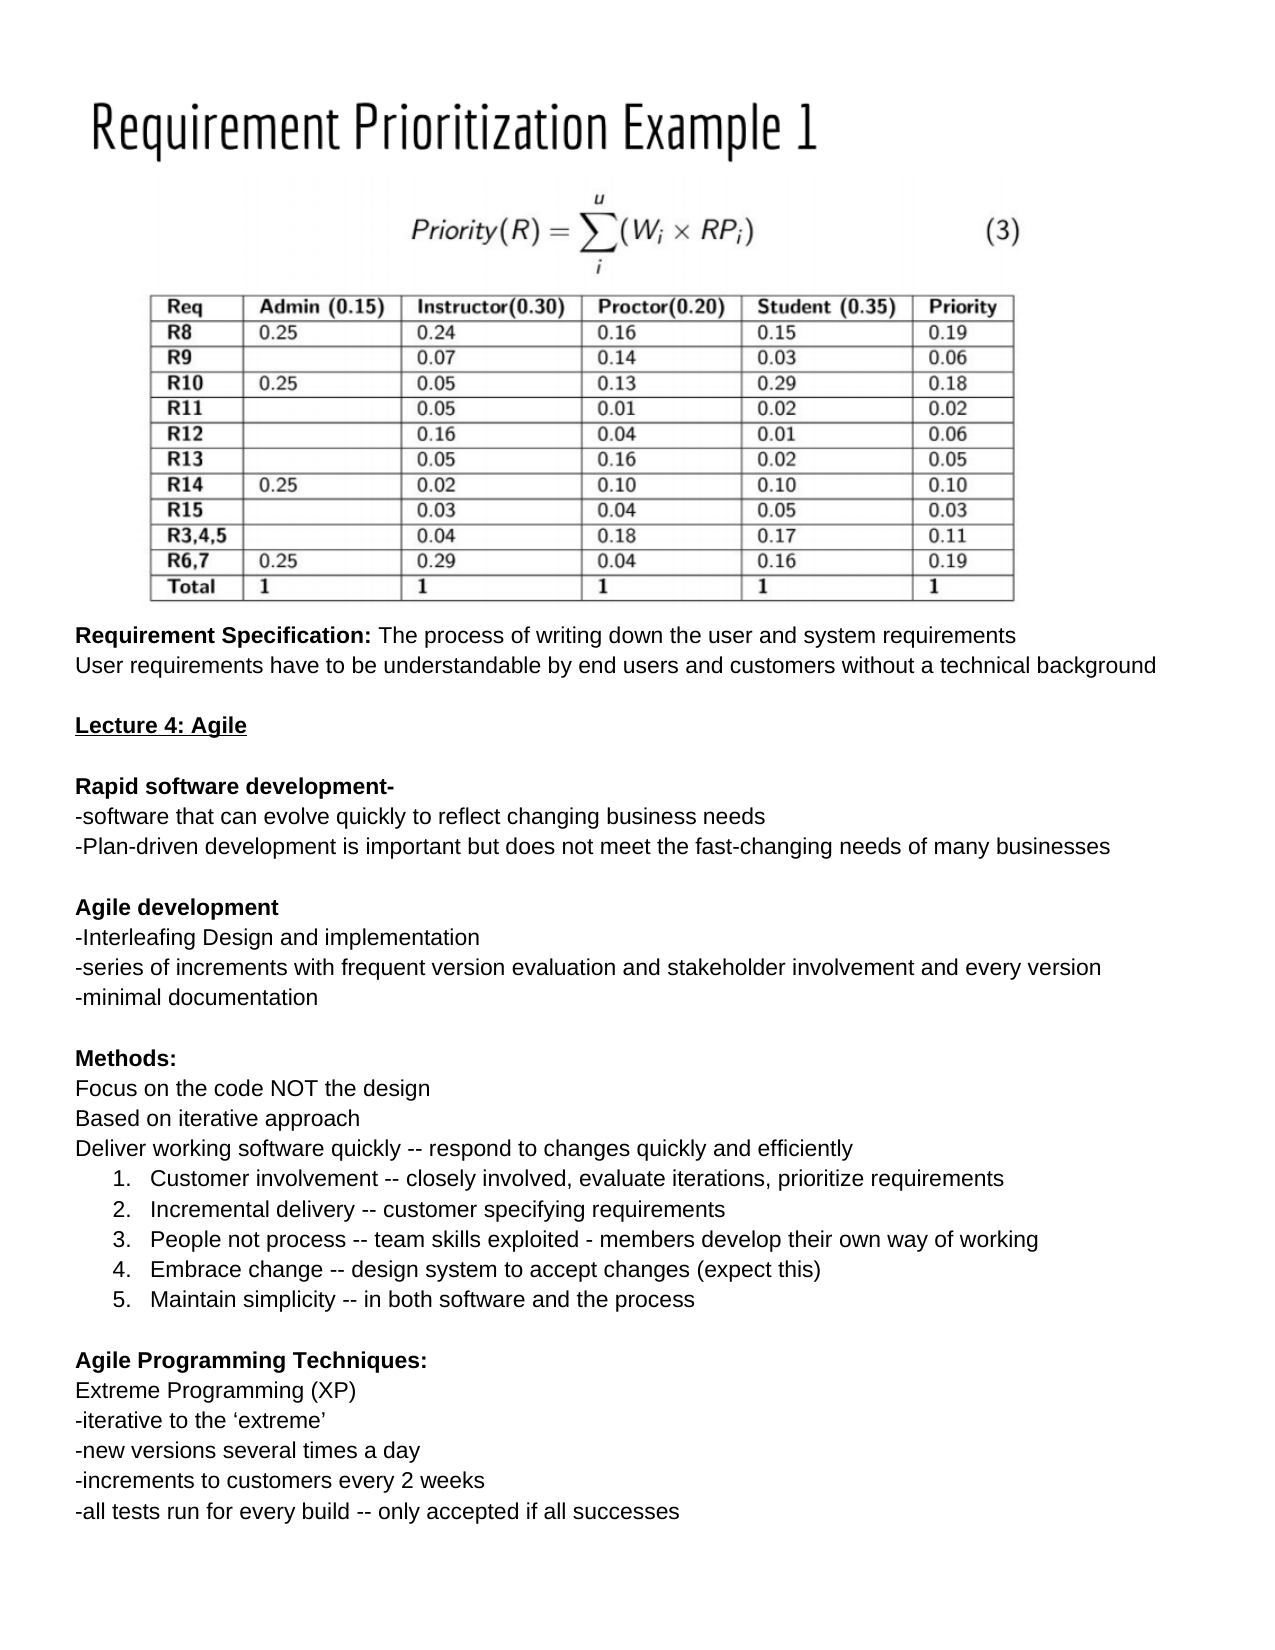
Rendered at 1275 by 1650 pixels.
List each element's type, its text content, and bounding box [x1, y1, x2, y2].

text Agile development [75, 893, 1200, 920]
text Lecture 4: Agile [75, 712, 1200, 739]
text Focus on the code NOT the design [75, 1075, 1200, 1101]
list Incremental delivery -- customer specifying requirements [112, 1196, 1200, 1222]
list Embrace change -- design system to accept changes (expect this) [112, 1256, 1200, 1282]
text -iterative to the ‘extreme’ [75, 1407, 1200, 1433]
text Agile Programming Techniques: [75, 1347, 1200, 1373]
text Methods: [75, 1044, 1200, 1071]
picture [75, 88, 1050, 618]
text -all tests run for every build -- only accepted if all successes [75, 1498, 1200, 1524]
text -minimal documentation [75, 984, 1200, 1011]
text Deliver working software quickly -- respond to changes quickly and efficiently [75, 1135, 1200, 1162]
list People not process -- team skills exploited - members develop their own way of working [112, 1226, 1200, 1252]
text -increments to customers every 2 weeks [75, 1467, 1200, 1494]
text Based on iterative approach [75, 1105, 1200, 1131]
text -new versions several times a day [75, 1437, 1200, 1464]
text User requirements have to be understandable by end users and customers without a technical background [75, 652, 1200, 678]
list Customer involvement -- closely involved, evaluate iterations, prioritize requirements [112, 1165, 1200, 1192]
text -Interleafing Design and implementation [75, 924, 1200, 950]
text -series of increments with frequent version evaluation and stakeholder involvement and every version [75, 954, 1200, 980]
text Requirement Specification: The process of writing down the user and system requirements [75, 622, 1200, 648]
text -software that can evolve quickly to reflect changing business needs [75, 803, 1200, 829]
text Extreme Programming (XP) [75, 1377, 1200, 1403]
text Rapid software development- [75, 773, 1200, 799]
text -Plan-driven development is important but does not meet the fast-changing needs of many businesses [75, 833, 1200, 859]
list Maintain simplicity -- in both software and the process [112, 1286, 1200, 1313]
